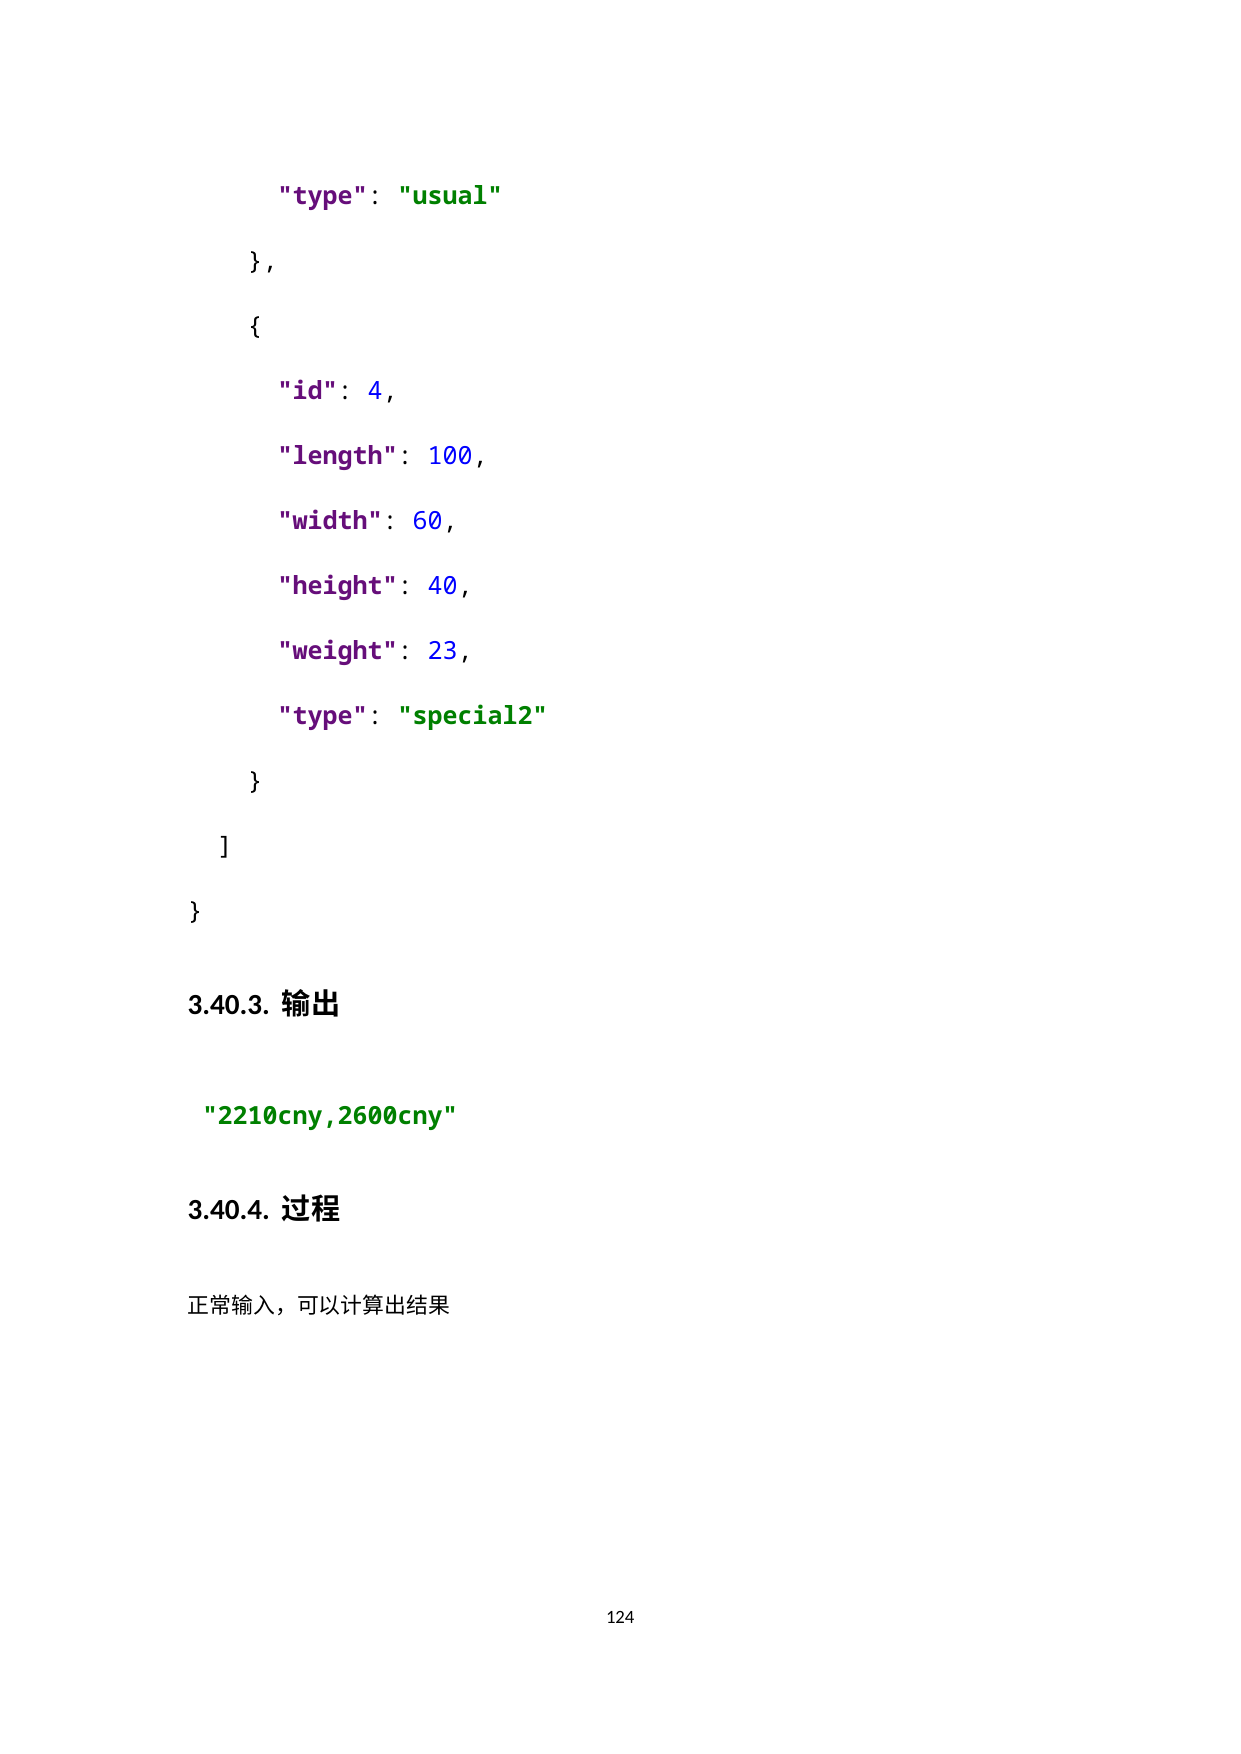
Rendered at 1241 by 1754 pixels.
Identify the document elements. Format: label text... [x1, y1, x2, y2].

text } [187, 877, 1053, 942]
text "weight": 23, [187, 617, 1053, 682]
text ] [187, 812, 1053, 877]
subtitle 过程 [187, 1174, 1053, 1239]
text "length": 100, [187, 422, 1053, 487]
text 正常输入，可以计算出结果 [187, 1288, 1053, 1320]
text "type": "special2" [187, 682, 1053, 747]
text { [187, 292, 1053, 357]
text "height": 40, [187, 552, 1053, 617]
text "id": 4, [187, 357, 1053, 422]
text }, [187, 227, 1053, 292]
text "width": 60, [187, 487, 1053, 552]
text "2210cny,2600cny" [187, 1082, 1053, 1147]
text } [187, 747, 1053, 812]
text "type": "usual" [187, 162, 1053, 227]
subtitle 输出 [187, 969, 1053, 1034]
